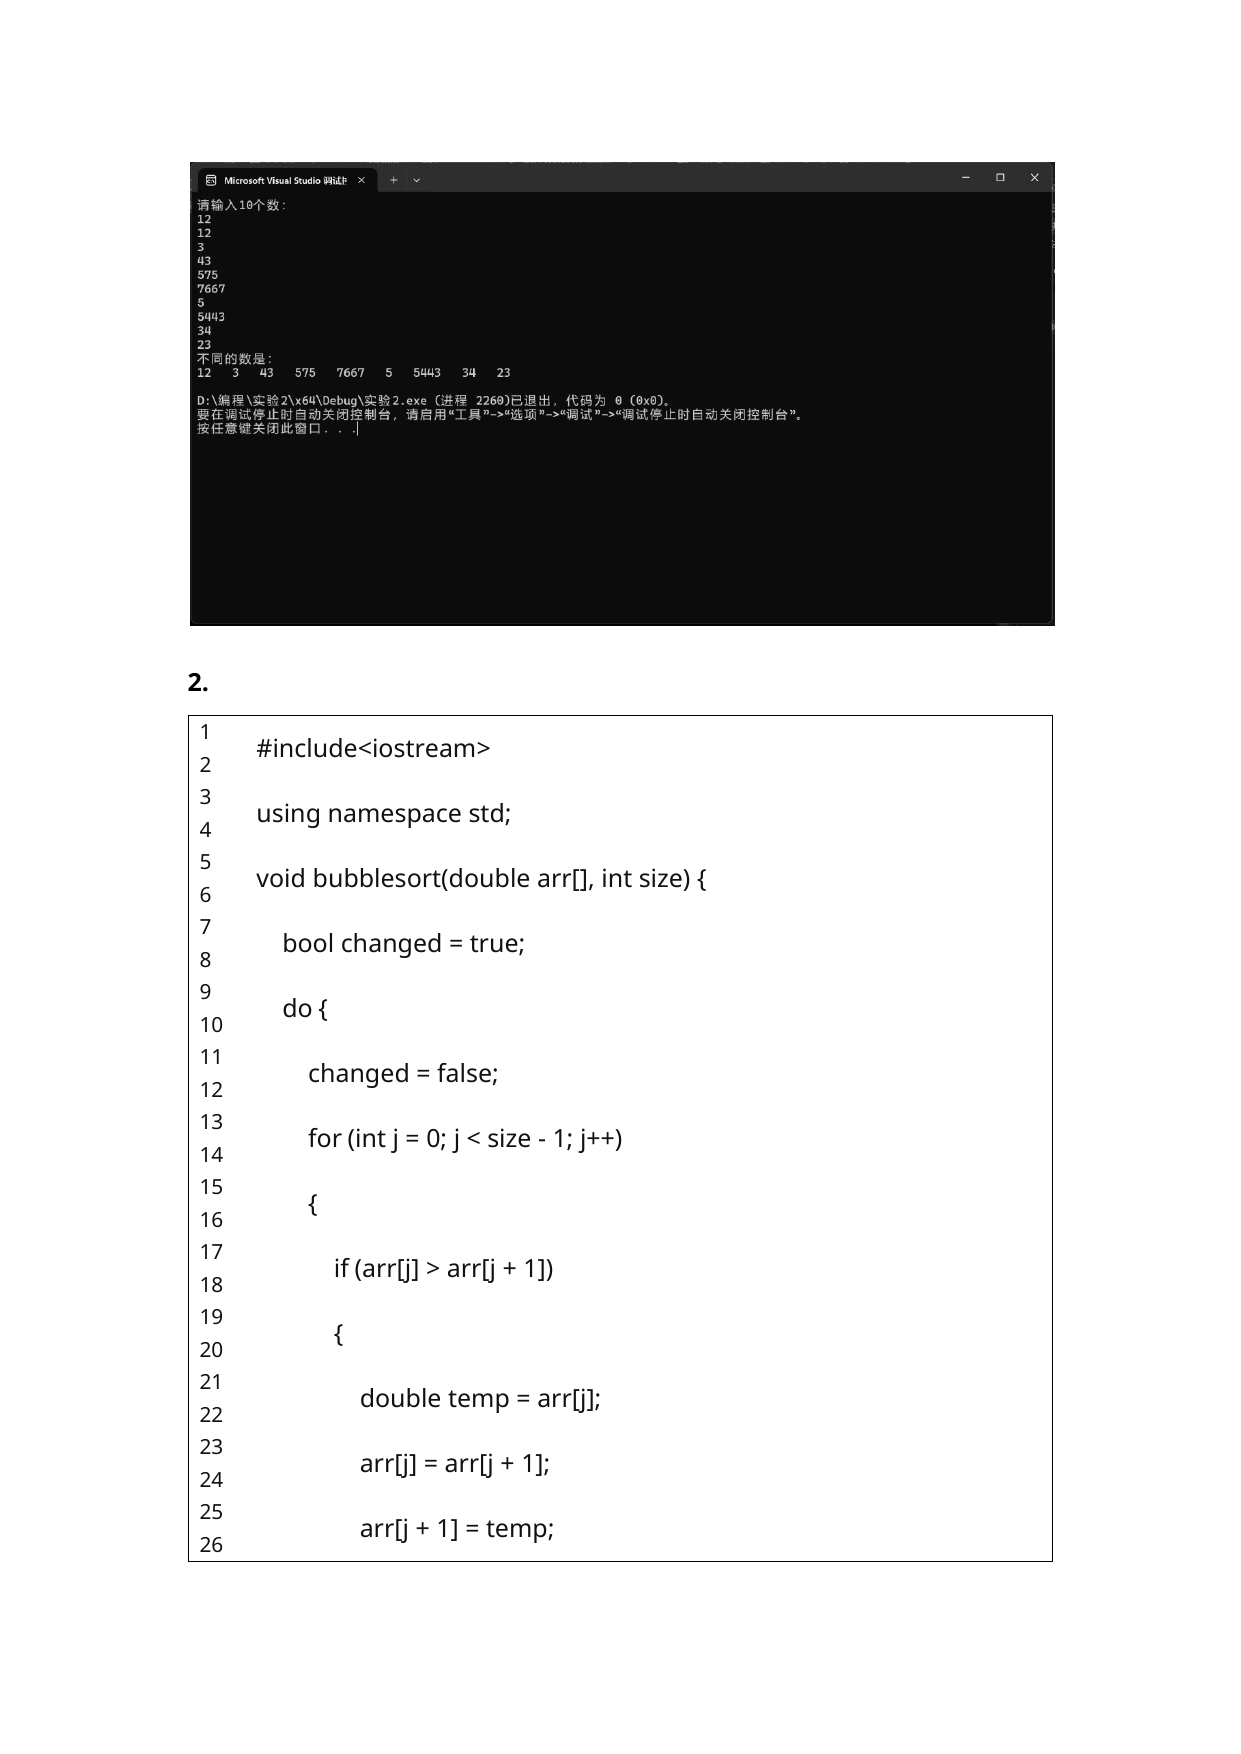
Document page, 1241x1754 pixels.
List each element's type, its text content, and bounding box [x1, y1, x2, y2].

picture [190, 162, 1055, 626]
table_header [189, 716, 1052, 1561]
